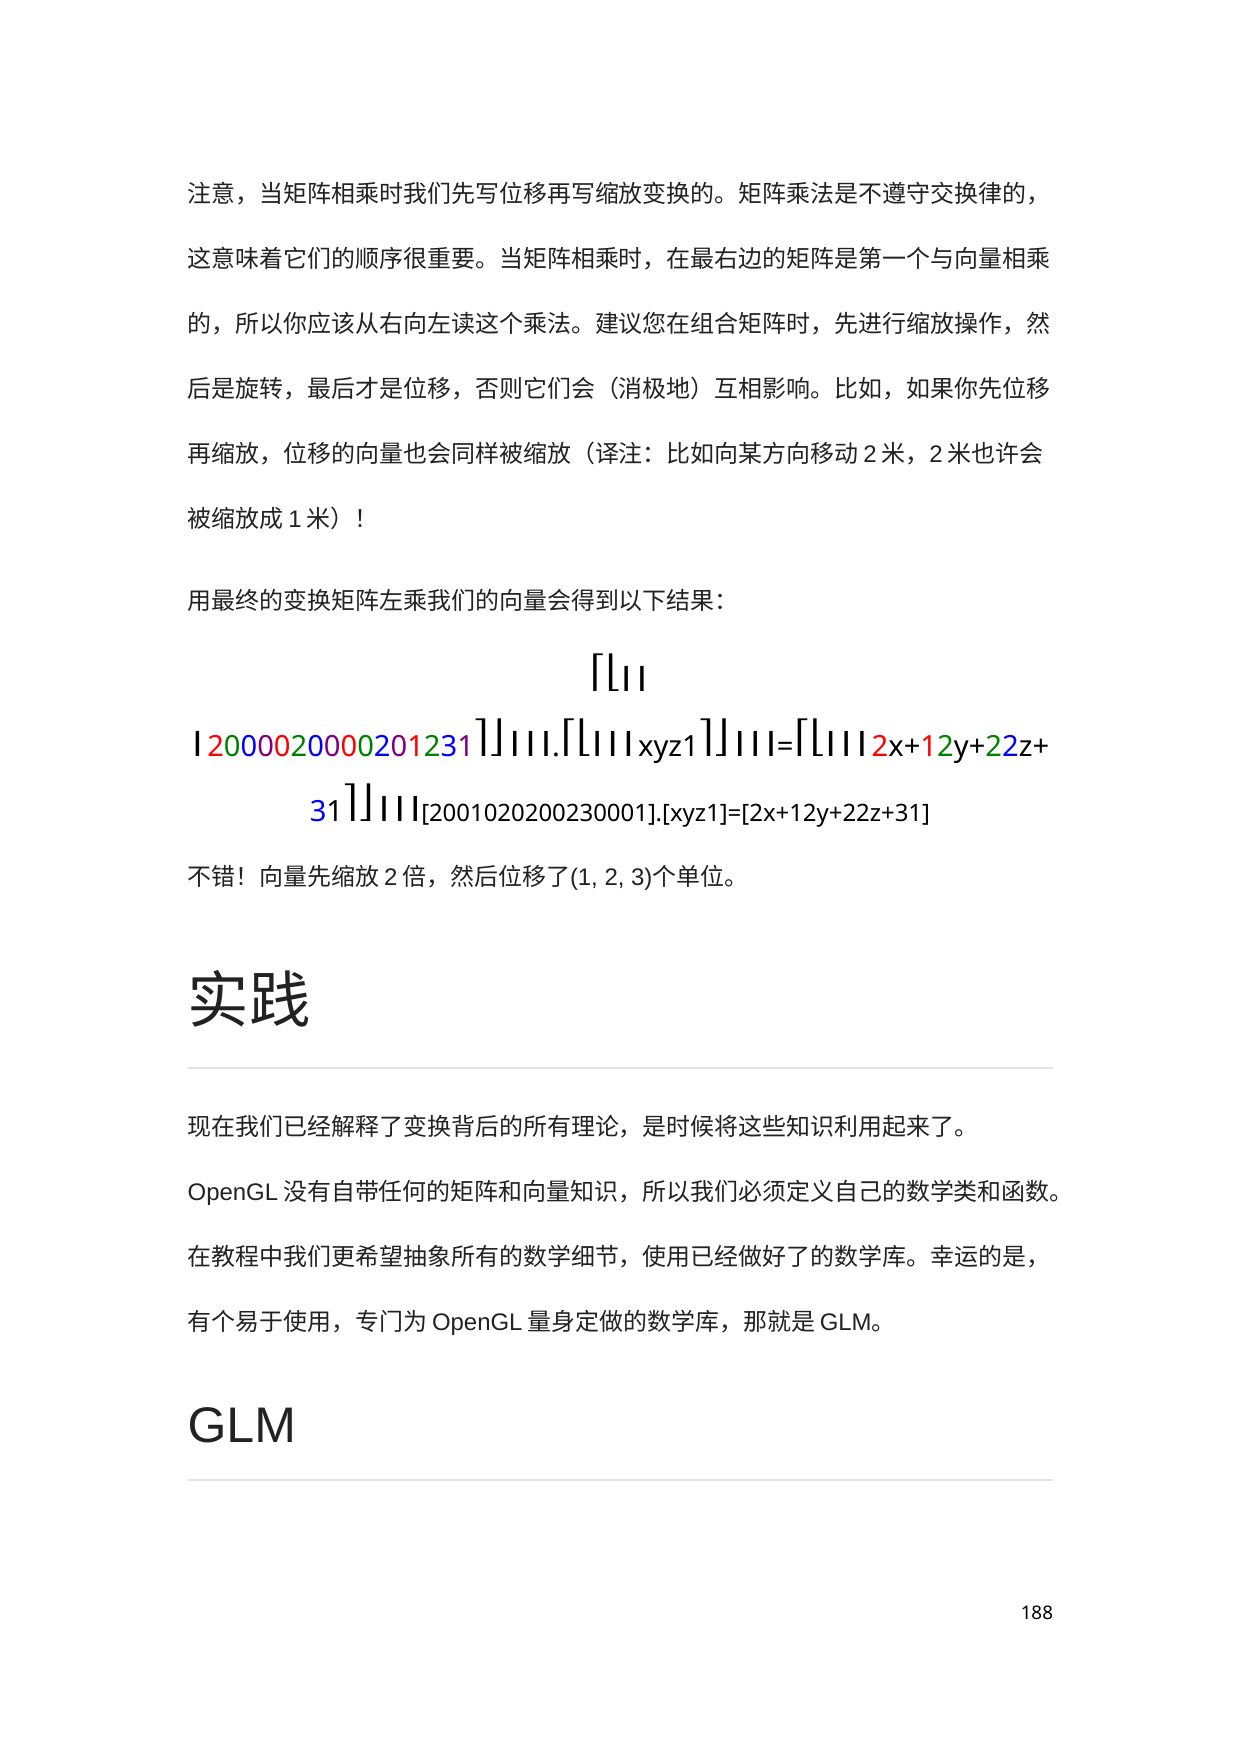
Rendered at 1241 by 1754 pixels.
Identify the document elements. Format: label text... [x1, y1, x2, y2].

text 不错！向量先缩放2倍，然后位移了(1, 2, 3)个单位。 [187, 843, 1053, 908]
text ⎡⎣⎢⎢⎢2000020000201231⎤⎦⎥⎥⎥.⎡⎣⎢⎢⎢xyz1⎤⎦⎥⎥⎥=⎡⎣⎢⎢⎢2x+12y+22z+31⎤⎦⎥⎥⎥[2001020200230001].[xyz1]=[2x+12y+22z+31] [187, 648, 1053, 843]
text 注意，当矩阵相乘时我们先写位移再写缩放变换的。矩阵乘法是不遵守交换律的，这意味着它们的顺序很重要。当矩阵相乘时，在最右边的矩阵是第一个与向量相乘的，所以你应该从右向左读这个乘法。建议您在组合矩阵时，先进行缩放操作，然后是旋转，最后才是位移，否则它们会（消极地）互相影响。比如，如果你先位移再缩放，位移的向量也会同样被缩放（译注：比如向某方向移动2米，2米也许会被缩放成1米）！ [187, 160, 1053, 550]
text 用最终的变换矩阵左乘我们的向量会得到以下结果： [187, 566, 1053, 631]
subtitle 实践 [187, 947, 1053, 1069]
subtitle GLM [187, 1391, 1053, 1481]
text 现在我们已经解释了变换背后的所有理论，是时候将这些知识利用起来了。OpenGL没有自带任何的矩阵和向量知识，所以我们必须定义自己的数学类和函数。在教程中我们更希望抽象所有的数学细节，使用已经做好了的数学库。幸运的是，有个易于使用，专门为OpenGL量身定做的数学库，那就是GLM。 [187, 1092, 1053, 1352]
